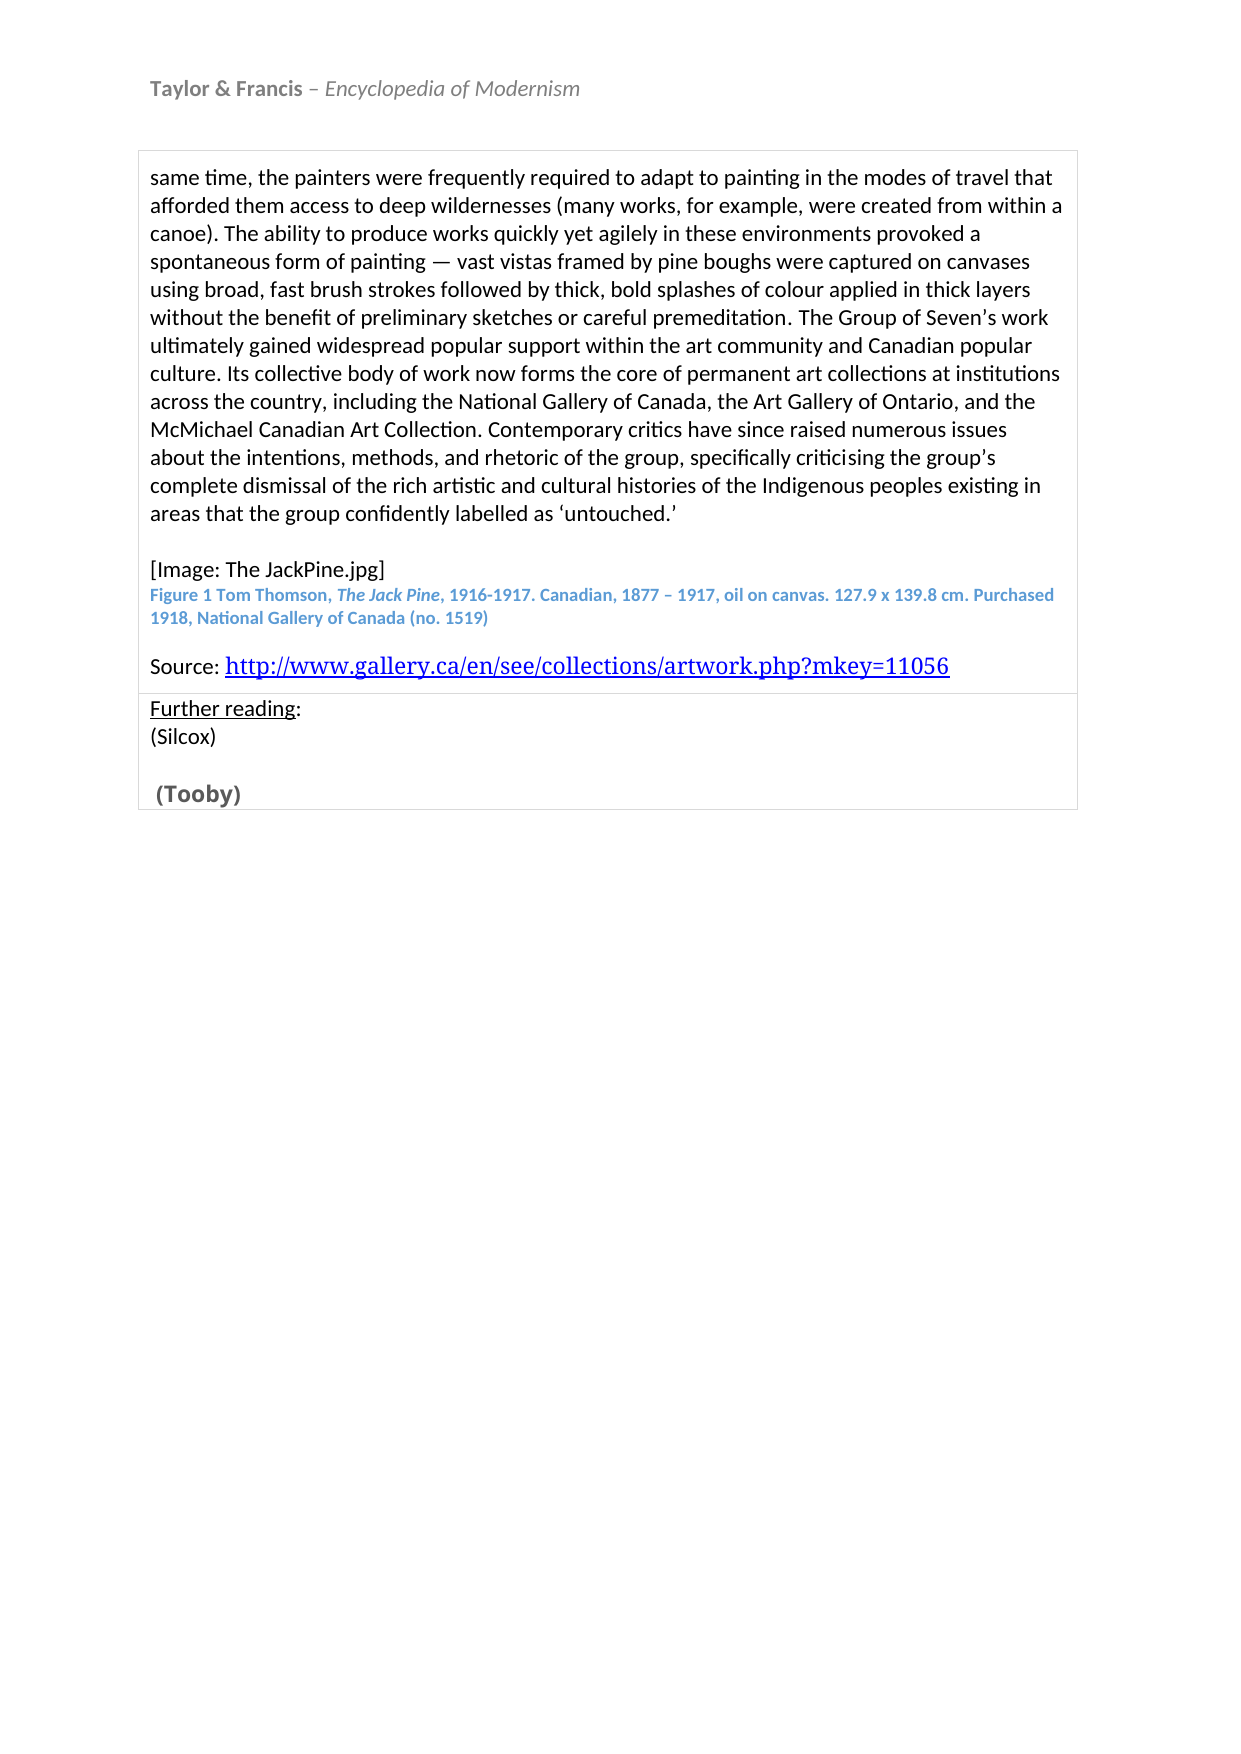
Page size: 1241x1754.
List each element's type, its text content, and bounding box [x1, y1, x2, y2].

table_cell Further reading: [139, 694, 1077, 809]
